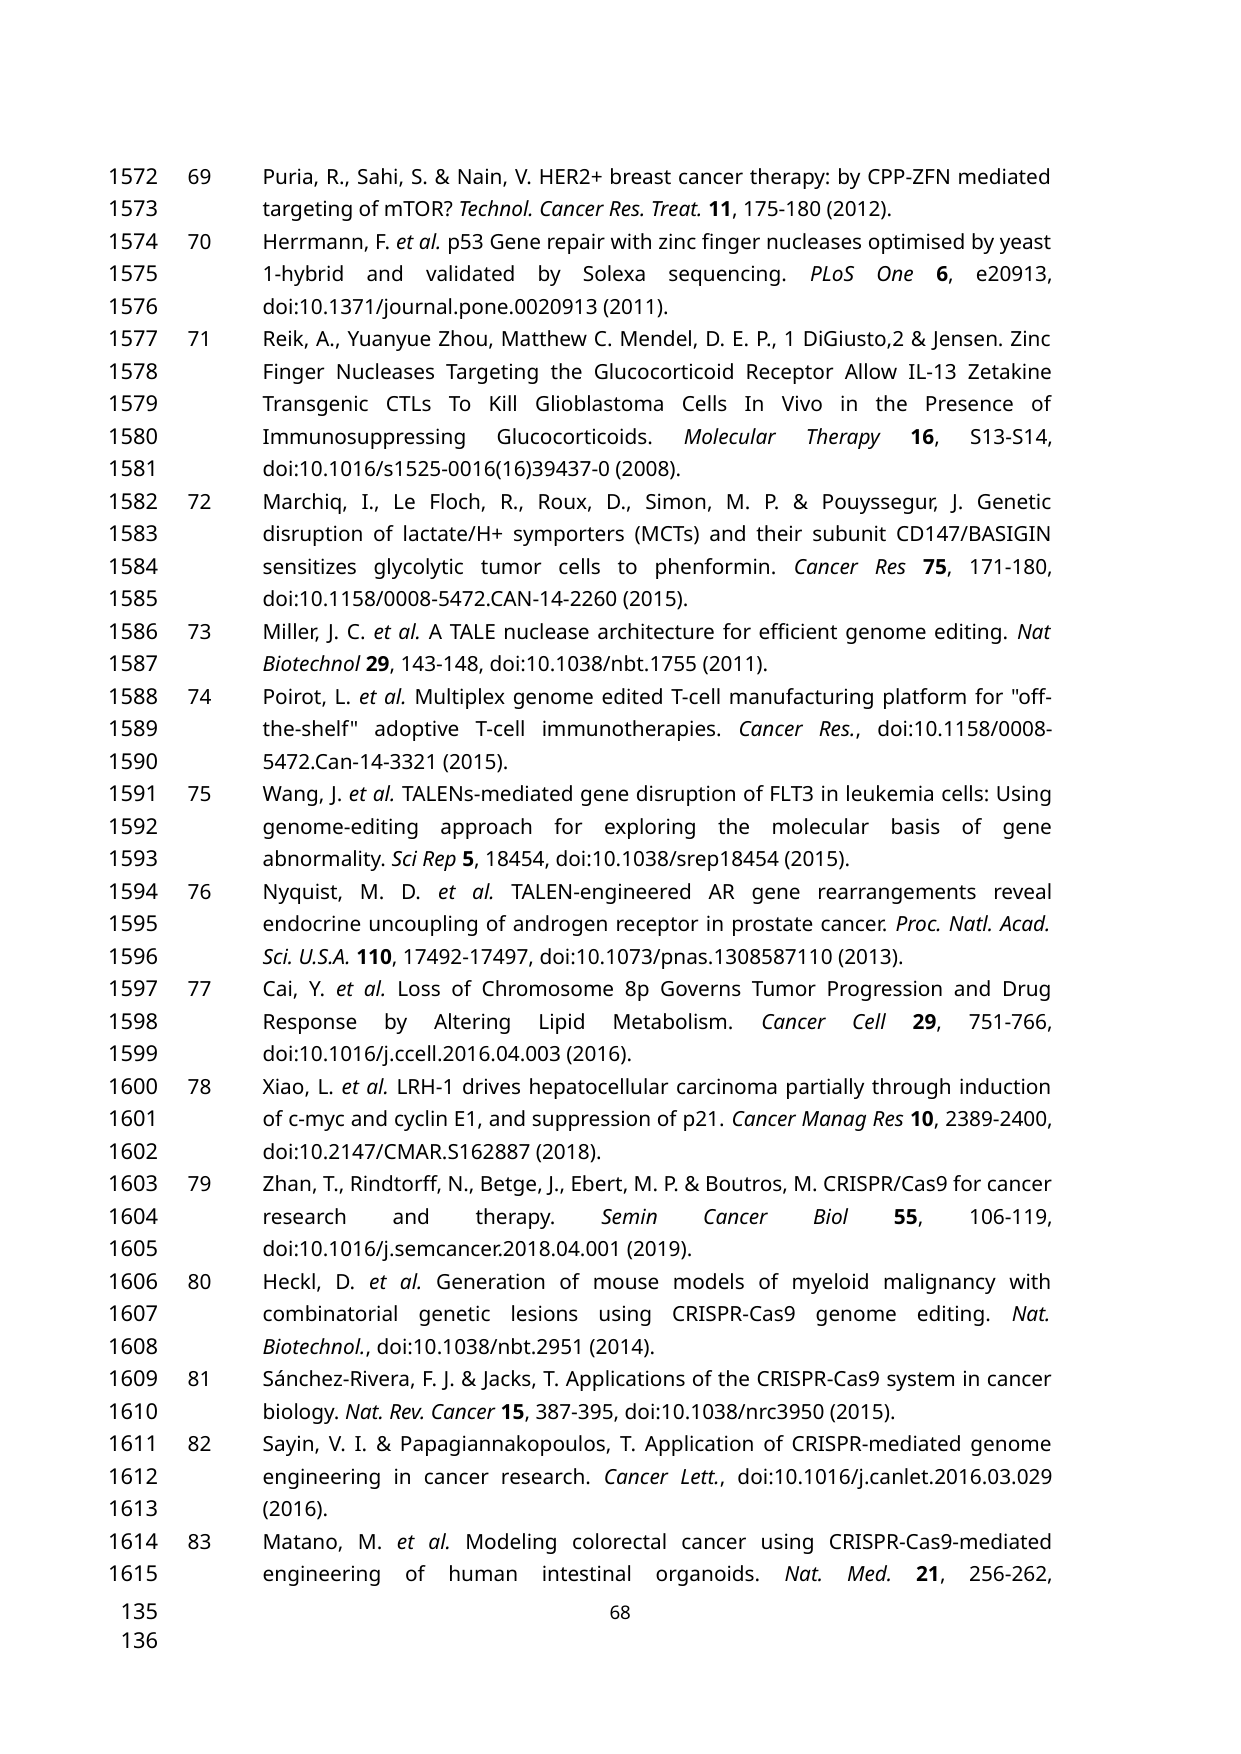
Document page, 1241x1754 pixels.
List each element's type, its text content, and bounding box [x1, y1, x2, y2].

text 81 Sánchez-Rivera, F. J. & Jacks, T. Applications of the CRISPR-Cas9 system in cancer biology. Nat. Rev. Cancer 15, 387-395, doi:10.1038/nrc3950 (2015). [187, 1362, 1053, 1427]
text 75 Wang, J. et al. TALENs-mediated gene disruption of FLT3 in leukemia cells: Using genome-editing approach for exploring the molecular basis of gene abnormality. Sci Rep 5, 18454, doi:10.1038/srep18454 (2015). [187, 777, 1053, 875]
text 77 Cai, Y. et al. Loss of Chromosome 8p Governs Tumor Progression and Drug Response by Altering Lipid Metabolism. Cancer Cell 29, 751-766, doi:10.1016/j.ccell.2016.04.003 (2016). [187, 972, 1053, 1070]
text 80 Heckl, D. et al. Generation of mouse models of myeloid malignancy with combinatorial genetic lesions using CRISPR-Cas9 genome editing. Nat. Biotechnol., doi:10.1038/nbt.2951 (2014). [187, 1265, 1053, 1362]
text 71 Reik, A., Yuanyue Zhou, Matthew C. Mendel, D. E. P., 1 DiGiusto,2 & Jensen. Zinc Finger Nucleases Targeting the Glucocorticoid Receptor Allow IL-13 Zetakine Transgenic CTLs To Kill Glioblastoma Cells In Vivo in the Presence of Immunosuppressing Glucocorticoids. Molecular Therapy 16, S13-S14, doi:10.1016/s1525-0016(16)39437-0 (2008). [187, 322, 1053, 485]
text 79 Zhan, T., Rindtorff, N., Betge, J., Ebert, M. P. & Boutros, M. CRISPR/Cas9 for cancer research and therapy. Semin Cancer Biol 55, 106-119, doi:10.1016/j.semcancer.2018.04.001 (2019). [187, 1167, 1053, 1265]
text 82 Sayin, V. I. & Papagiannakopoulos, T. Application of CRISPR-mediated genome engineering in cancer research. Cancer Lett., doi:10.1016/j.canlet.2016.03.029 (2016). [187, 1427, 1053, 1525]
text 69 Puria, R., Sahi, S. & Nain, V. HER2+ breast cancer therapy: by CPP-ZFN mediated targeting of mTOR? Technol. Cancer Res. Treat. 11, 175-180 (2012). [187, 160, 1053, 225]
text 74 Poirot, L. et al. Multiplex genome edited T-cell manufacturing platform for "off-the-shelf" adoptive T-cell immunotherapies. Cancer Res., doi:10.1158/0008-5472.Can-14-3321 (2015). [187, 680, 1053, 777]
text 72 Marchiq, I., Le Floch, R., Roux, D., Simon, M. P. & Pouyssegur, J. Genetic disruption of lactate/H+ symporters (MCTs) and their subunit CD147/BASIGIN sensitizes glycolytic tumor cells to phenformin. Cancer Res 75, 171-180, doi:10.1158/0008-5472.CAN-14-2260 (2015). [187, 485, 1053, 615]
text 76 Nyquist, M. D. et al. TALEN-engineered AR gene rearrangements reveal endocrine uncoupling of androgen receptor in prostate cancer. Proc. Natl. Acad. Sci. U.S.A. 110, 17492-17497, doi:10.1073/pnas.1308587110 (2013). [187, 875, 1053, 972]
text 70 Herrmann, F. et al. p53 Gene repair with zinc finger nucleases optimised by yeast 1-hybrid and validated by Solexa sequencing. PLoS One 6, e20913, doi:10.1371/journal.pone.0020913 (2011). [187, 225, 1053, 322]
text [187, 1525, 1053, 1590]
text 73 Miller, J. C. et al. A TALE nuclease architecture for efficient genome editing. Nat Biotechnol 29, 143-148, doi:10.1038/nbt.1755 (2011). [187, 615, 1053, 680]
text 78 Xiao, L. et al. LRH-1 drives hepatocellular carcinoma partially through induction of c-myc and cyclin E1, and suppression of p21. Cancer Manag Res 10, 2389-2400, doi:10.2147/CMAR.S162887 (2018). [187, 1070, 1053, 1167]
